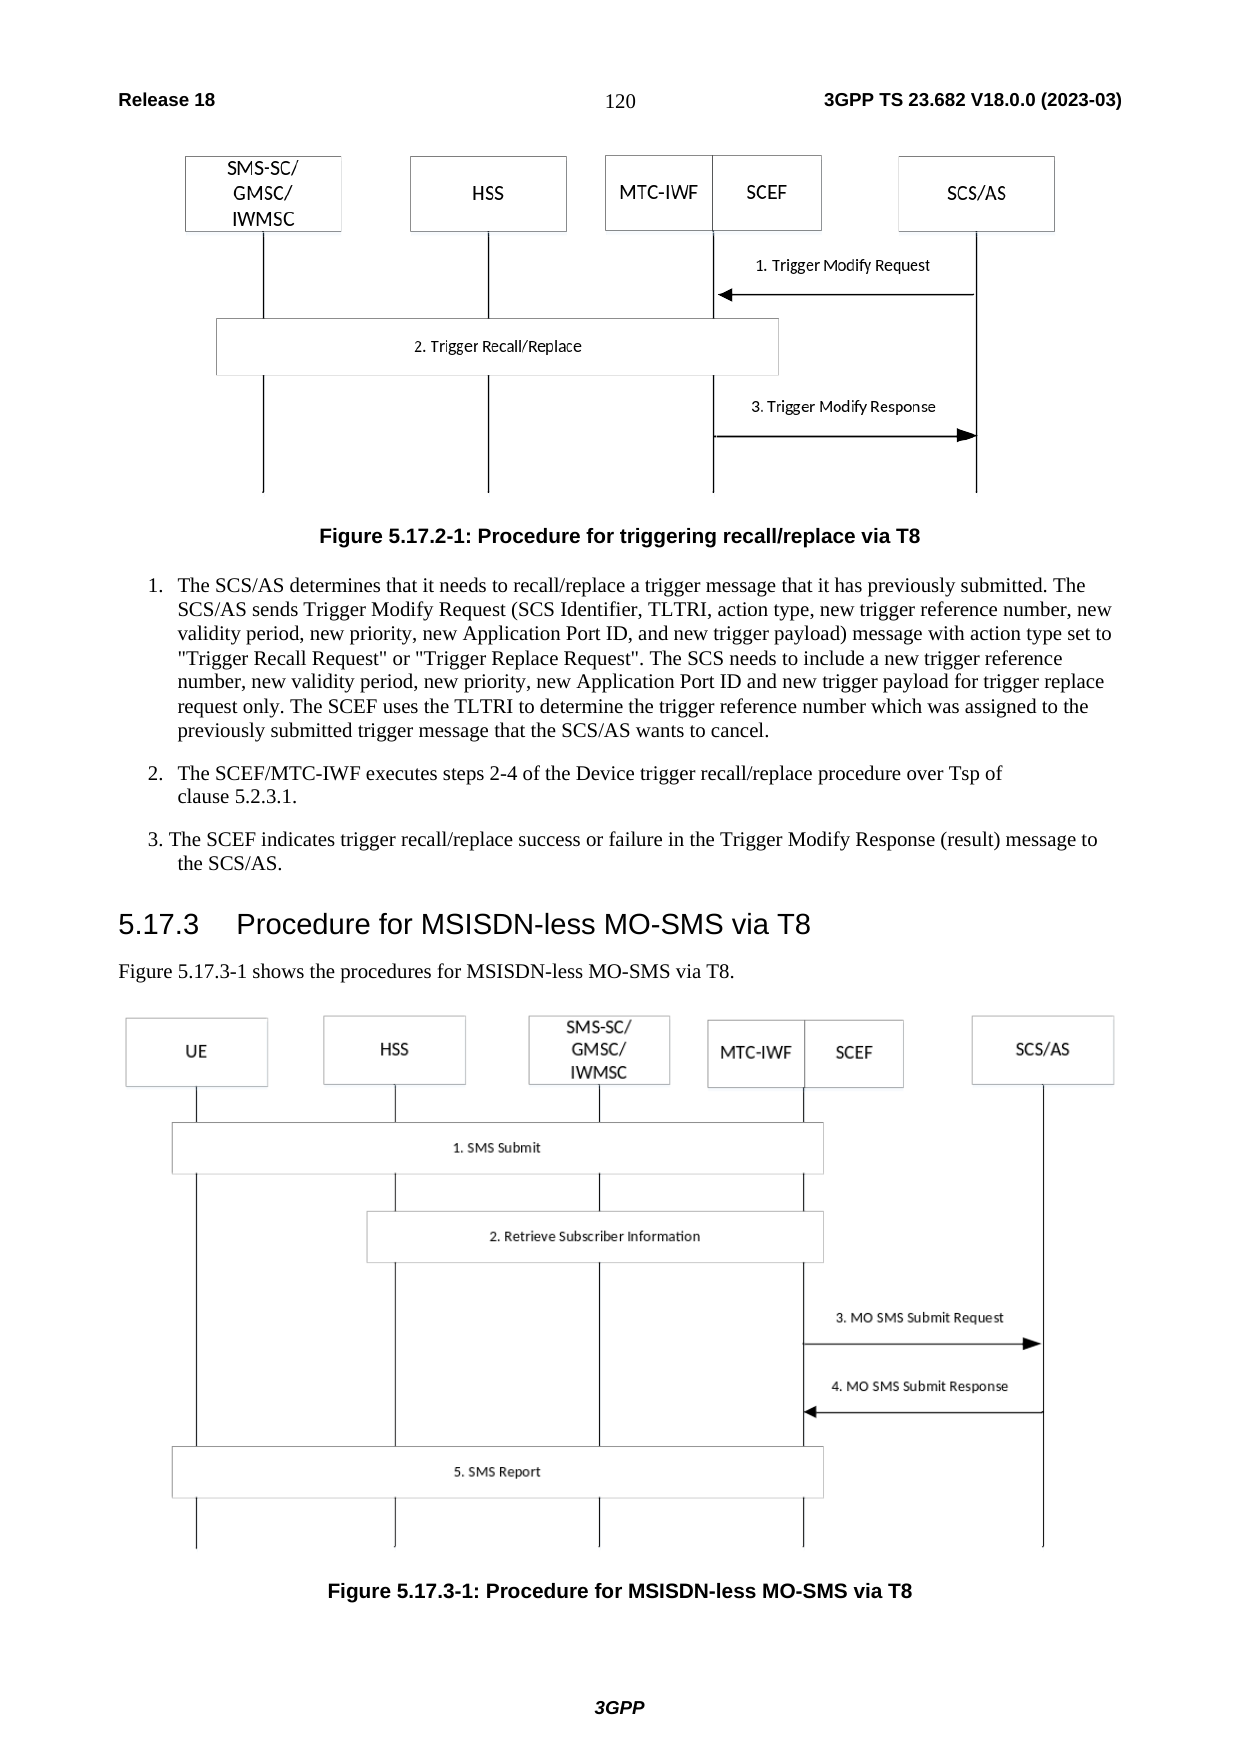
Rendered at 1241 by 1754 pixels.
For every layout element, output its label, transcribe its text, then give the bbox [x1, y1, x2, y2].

text 1. The SCS/AS determines that it needs to recall/replace a trigger message that it has previously submitted. The SCS/AS sends Trigger Modify Request (SCS Identifier, TLTRI, action type, new trigger reference number, new validity period, new priority, new Application Port ID, and new trigger payload) message with action type set to "Trigger Recall Request" or "Trigger Replace Request". The SCS needs to include a new trigger reference number, new validity period, new priority, new Application Port ID and new trigger payload for trigger replace request only. The SCEF uses the TLTRI to determine the trigger reference number which was assigned to the previously submitted trigger message that the SCS/AS wants to cancel. [148, 573, 1122, 742]
subtitle 5.17.3 Procedure for MSISDN-less MO-SMS via T8 [118, 907, 1122, 940]
text Figure 5.17.3-1: Procedure for MSISDN-less MO-SMS via T8 [118, 1579, 1122, 1603]
text 3. The SCEF indicates trigger recall/replace success or failure in the Trigger Modify Response (result) message to the SCS/AS. [148, 827, 1122, 875]
text 2. The SCEF/MTC-IWF executes steps 2-4 of the Device trigger recall/replace procedure over Tsp of clause 5.2.3.1. [148, 760, 1122, 808]
text Figure 5.17.2-1: Procedure for triggering recall/replace via T8 [118, 524, 1122, 548]
text Figure 5.17.3-1 shows the procedures for MSISDN-less MO-SMS via T8. [118, 959, 1122, 983]
